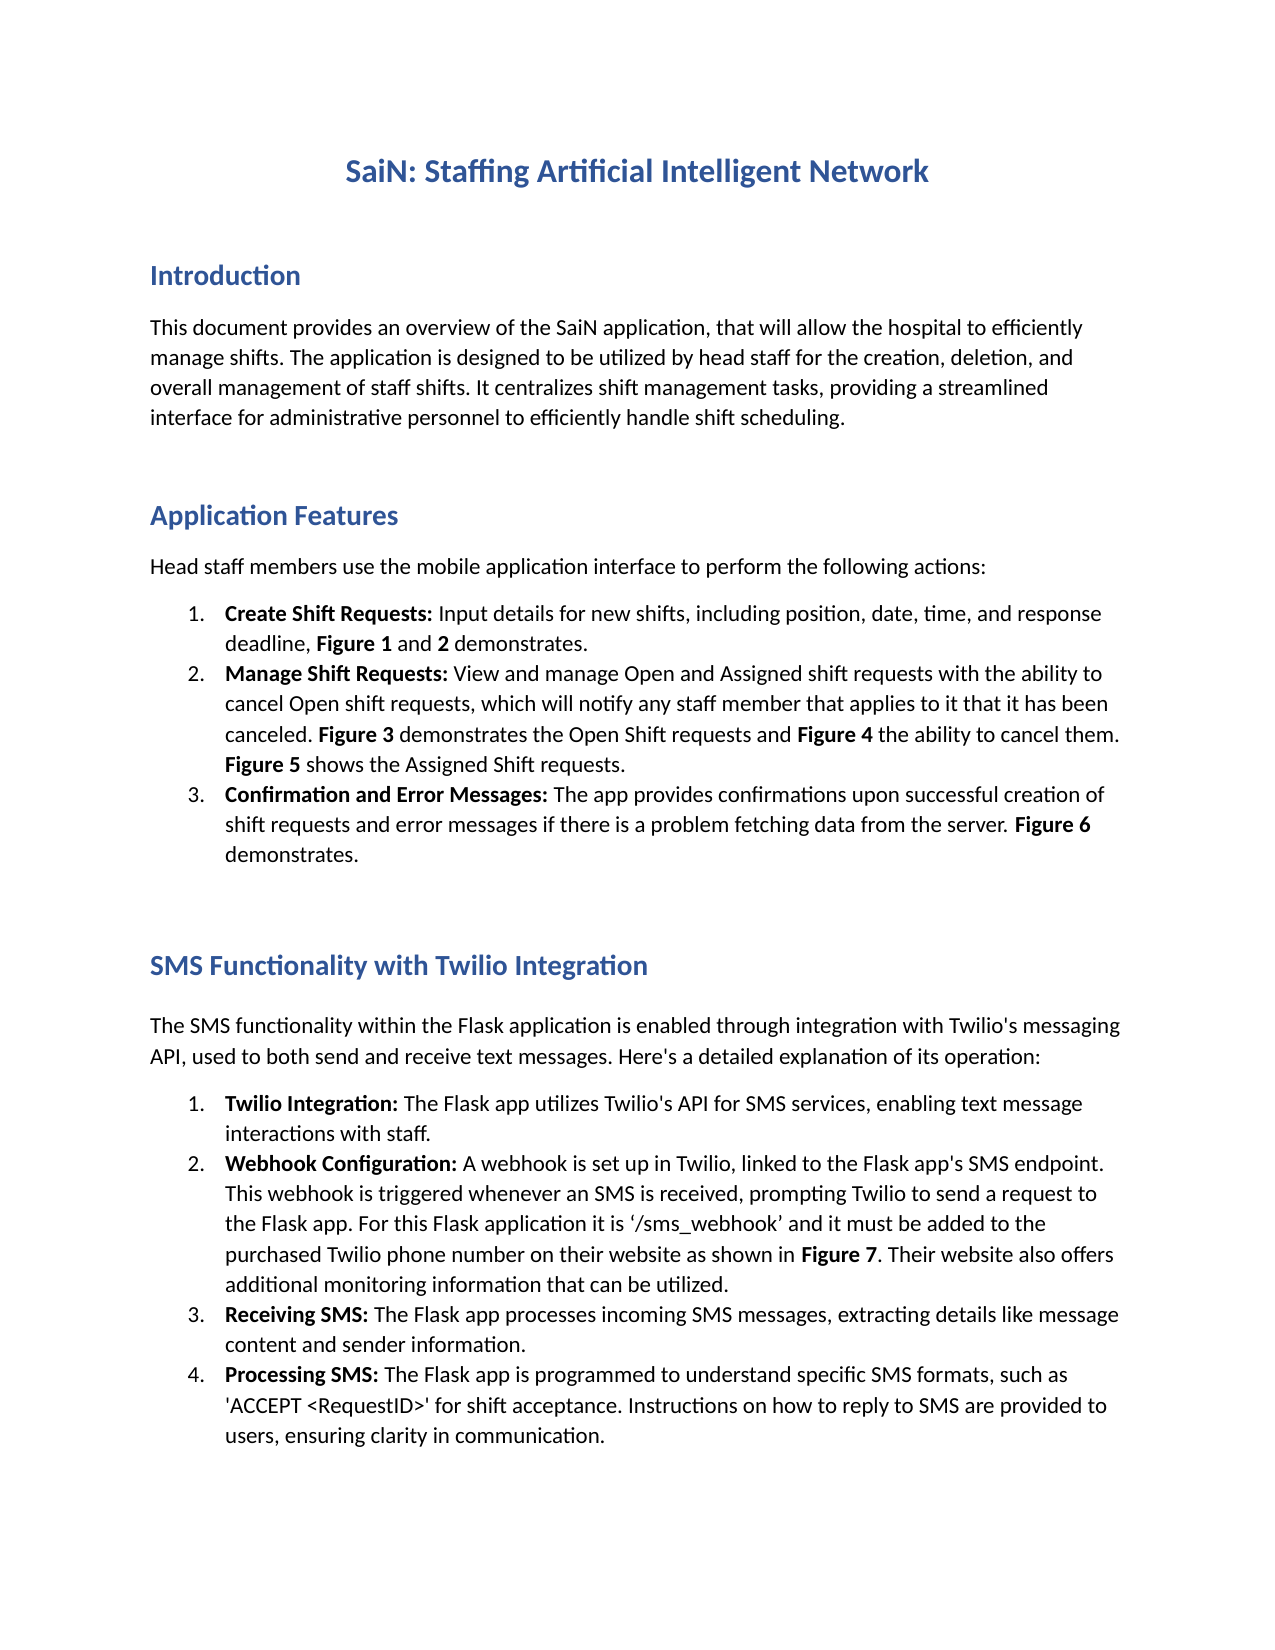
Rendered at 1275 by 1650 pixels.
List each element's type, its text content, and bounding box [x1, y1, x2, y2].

text The SMS functionality within the Flask application is enabled through integration with Twilio's messaging API, used to both send and receive text messages. Here's a detailed explanation of its operation: [150, 1012, 1125, 1070]
list Confirmation and Error Messages: The app provides confirmations upon successful creation of shift requests and error messages if there is a problem fetching data from the server. Figure 6 demonstrates. [187, 780, 1125, 869]
text Introduction [150, 257, 1125, 293]
list Receiving SMS: The Flask app processes incoming SMS messages, extracting details like message content and sender information. [187, 1300, 1125, 1358]
text This document provides an overview of the SaiN application, that will allow the hospital to efficiently manage shifts. The application is designed to be utilized by head staff for the creation, deletion, and overall management of staff shifts. It centralizes shift management tasks, providing a streamlined interface for administrative personnel to efficiently handle shift scheduling. [150, 313, 1125, 431]
text SMS Functionality with Twilio Integration [150, 947, 1125, 982]
list Create Shift Requests: Input details for new shifts, including position, date, time, and response deadline, Figure 1 and 2 demonstrates. [187, 599, 1125, 657]
list Processing SMS: The Flask app is programmed to understand specific SMS formats, such as 'ACCEPT <RequestID>' for shift acceptance. Instructions on how to reply to SMS are provided to users, ensuring clarity in communication. [187, 1361, 1125, 1449]
text SaiN: Staffing Artificial Intelligent Network [150, 150, 1125, 191]
list Manage Shift Requests: View and manage Open and Assigned shift requests with the ability to cancel Open shift requests, which will notify any staff member that applies to it that it has been canceled. Figure 3 demonstrates the Open Shift requests and Figure 4 the ability to cancel them. Figure 5 shows the Assigned Shift requests. [187, 659, 1125, 778]
text Head staff members use the mobile application interface to perform the following actions: [150, 552, 1125, 580]
list Twilio Integration: The Flask app utilizes Twilio's API for SMS services, enabling text message interactions with staff. [187, 1089, 1125, 1147]
list Webhook Configuration: A webhook is set up in Twilio, linked to the Flask app's SMS endpoint. This webhook is triggered whenever an SMS is received, prompting Twilio to send a request to the Flask app. For this Flask application it is ‘/sms_webhook’ and it must be added to the purchased Twilio phone number on their website as shown in Figure 7. Their website also offers additional monitoring information that can be utilized. [187, 1149, 1125, 1298]
text Application Features [150, 497, 1125, 533]
